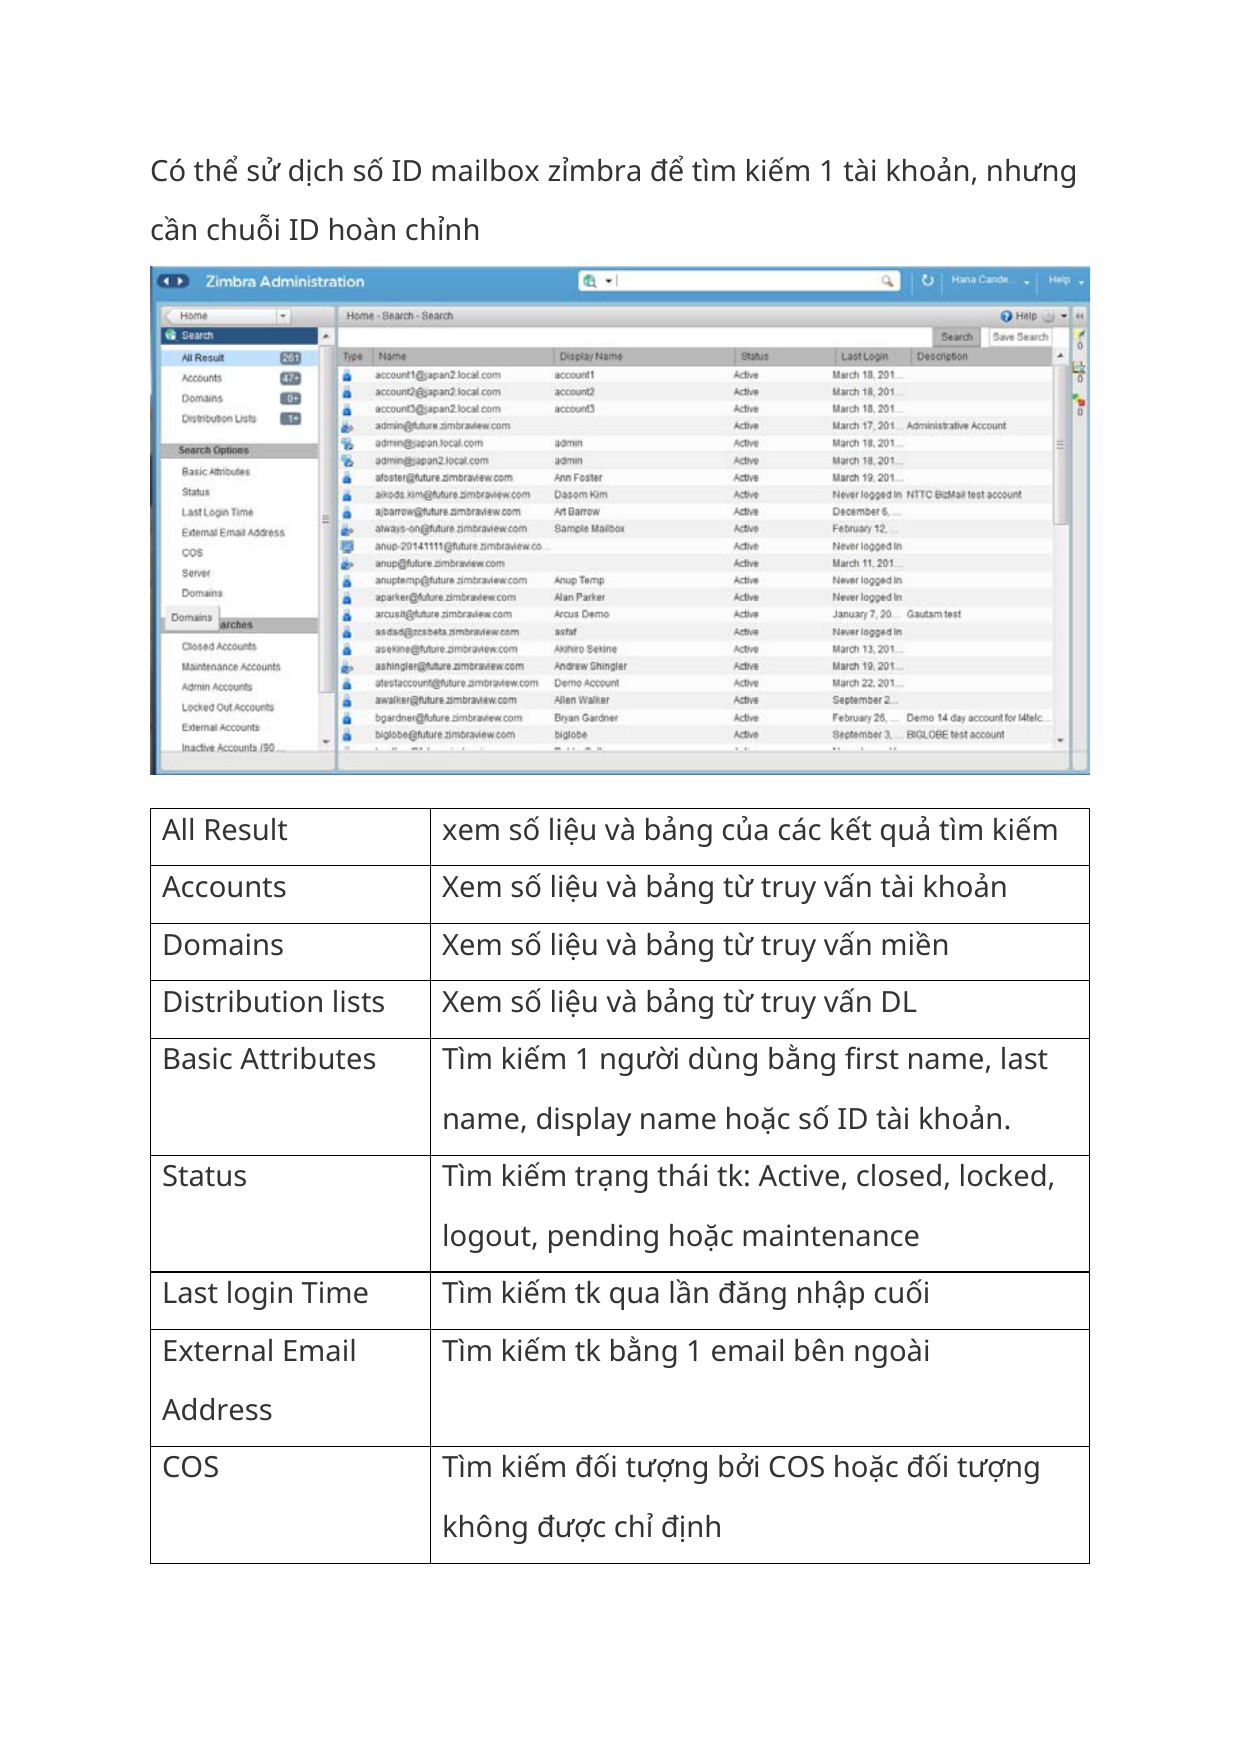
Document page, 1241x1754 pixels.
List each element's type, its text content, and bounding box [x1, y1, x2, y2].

table_cell Tìm kiếm 1 người dùng bằng first name, last name, display name hoặc số ID tài khoản. [431, 1039, 1089, 1154]
table_cell Basic Attributes [151, 1039, 430, 1154]
table_cell Xem số liệu và bảng từ truy vấn DL [431, 981, 1089, 1038]
table_cell External Email Address [151, 1330, 430, 1446]
table_header xem số liệu và bảng của các kết quả tìm kiếm [431, 809, 1089, 865]
table_header All Result [151, 809, 430, 865]
table_cell Tìm kiếm tk qua lần đăng nhập cuối [431, 1273, 1089, 1329]
table_cell Tìm kiếm trạng thái tk: Active, closed, locked, logout, pending hoặc maintenance [431, 1156, 1089, 1271]
table_cell Distribution lists [151, 981, 430, 1038]
table_cell Tìm kiếm tk bằng 1 email bên ngoài [431, 1330, 1089, 1446]
table_cell Xem số liệu và bảng từ truy vấn miền [431, 924, 1089, 980]
table_cell Xem số liệu và bảng từ truy vấn tài khoản [431, 866, 1089, 923]
table_cell Tìm kiếm đối tượng bởi COS hoặc đối tượng không được chỉ định [431, 1447, 1089, 1562]
table_cell Accounts [151, 866, 430, 923]
table_cell COS [151, 1447, 430, 1562]
text Có thể sử dịch số ID mailbox zỉmbra để tìm kiếm 1 tài khoản, nhưng cần chuỗi ID hoàn chỉnh [150, 150, 1090, 266]
table_cell Status [151, 1156, 430, 1271]
table_cell Domains [151, 924, 430, 980]
table_cell Last login Time [151, 1273, 430, 1329]
